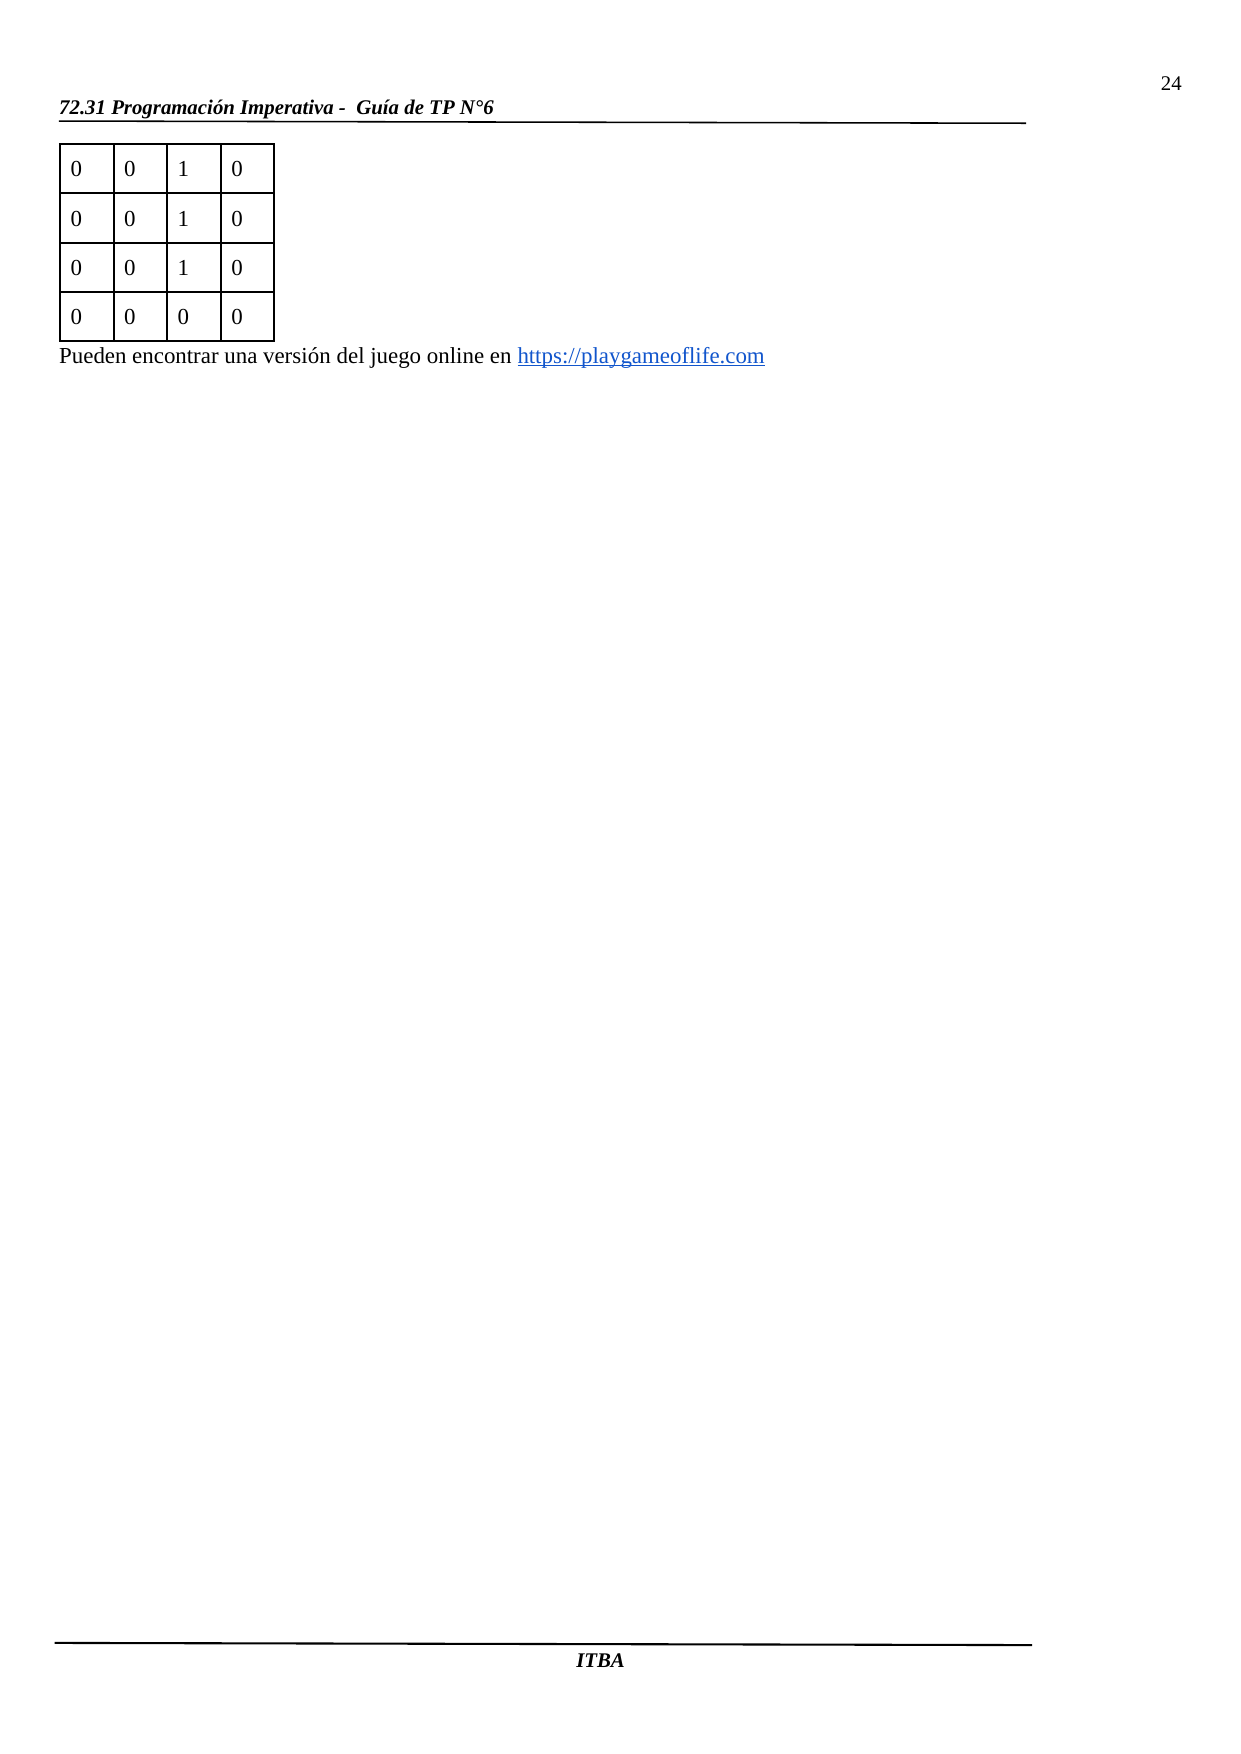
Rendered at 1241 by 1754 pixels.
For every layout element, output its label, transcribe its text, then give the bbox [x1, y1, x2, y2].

table_cell 0 [61, 194, 113, 242]
table_cell 0 [115, 244, 166, 291]
table_cell 0 [168, 293, 220, 340]
table_cell 0 [222, 293, 273, 340]
table_cell 0 [222, 244, 273, 291]
table_cell 0 [222, 194, 273, 242]
table_cell 0 [61, 293, 113, 340]
table_cell 1 [168, 244, 220, 291]
table_header 1 [168, 145, 220, 192]
table_cell 0 [115, 194, 166, 242]
table_header 0 [222, 145, 273, 192]
table_header 0 [115, 145, 166, 192]
table_header 0 [61, 145, 113, 192]
text Pueden encontrar una versión del juego online en https://playgameoflife.com [59, 342, 1181, 368]
table_cell 1 [168, 194, 220, 242]
table_cell 0 [115, 293, 166, 340]
table_cell 0 [61, 244, 113, 291]
